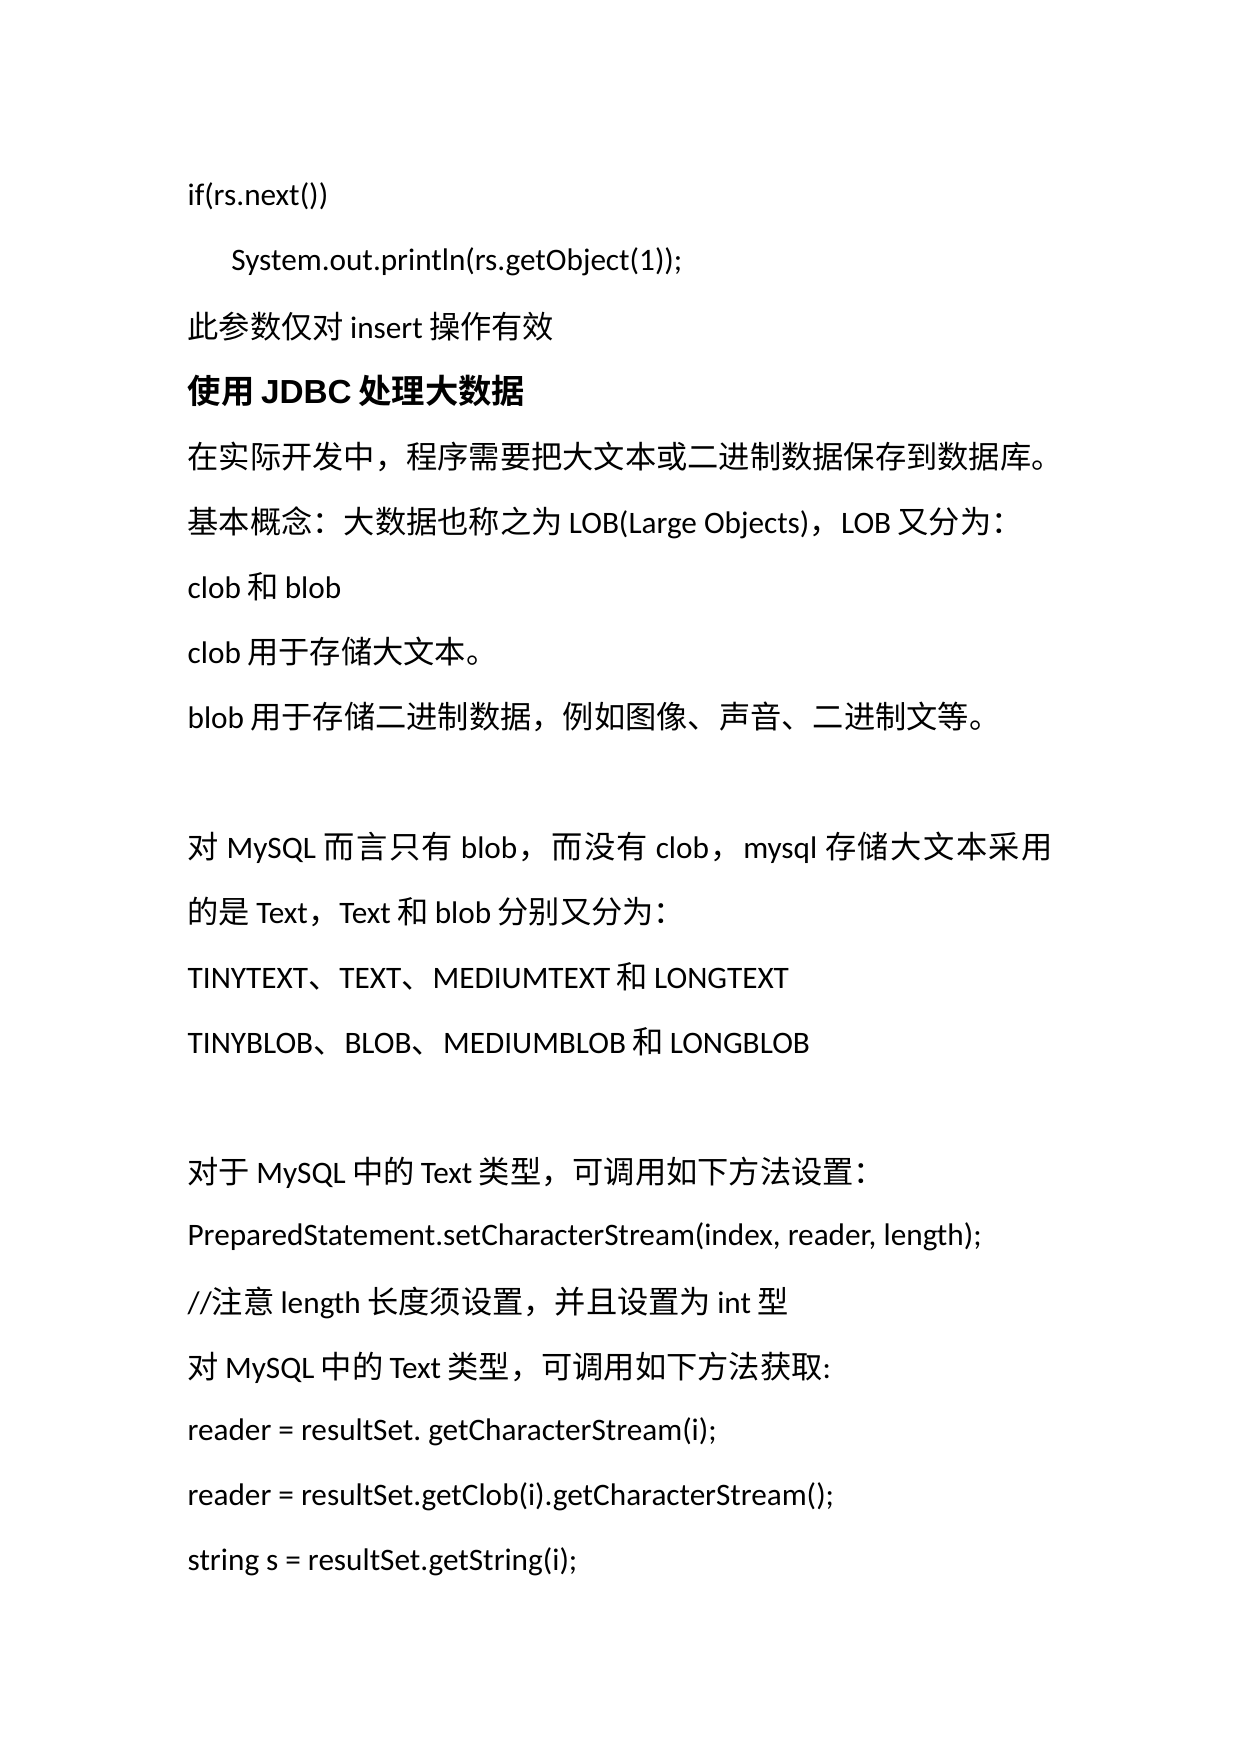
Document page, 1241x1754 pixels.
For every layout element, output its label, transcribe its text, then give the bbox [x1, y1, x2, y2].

text TINYTEXT、TEXT、MEDIUMTEXT和LONGTEXT [187, 942, 1053, 1007]
text reader = resultSet.getClob(i).getCharacterStream(); [187, 1462, 1053, 1527]
text TINYBLOB、BLOB、MEDIUMBLOB和LONGBLOB [187, 1007, 1053, 1072]
text clob和blob [187, 552, 1053, 617]
text 在实际开发中，程序需要把大文本或二进制数据保存到数据库。 [187, 422, 1053, 487]
text 对MySQL中的Text类型，可调用如下方法获取: [187, 1332, 1053, 1397]
text 对MySQL而言只有blob，而没有clob，mysql存储大文本采用的是Text，Text和blob分别又分为： [187, 812, 1053, 942]
text reader = resultSet. getCharacterStream(i); [187, 1397, 1053, 1462]
text if(rs.next()) [187, 162, 1053, 227]
text PreparedStatement.setCharacterStream(index, reader, length); [187, 1202, 1053, 1267]
text 此参数仅对insert操作有效 [187, 292, 1053, 357]
text string s = resultSet.getString(i); [187, 1527, 1053, 1592]
text //注意length长度须设置，并且设置为int型 [187, 1267, 1053, 1332]
text blob用于存储二进制数据，例如图像、声音、二进制文等。 [187, 682, 1053, 747]
text 基本概念：大数据也称之为LOB(Large Objects)，LOB又分为： [187, 487, 1053, 552]
text 对于MySQL中的Text类型，可调用如下方法设置： [187, 1137, 1053, 1202]
text 使用JDBC处理大数据 [187, 357, 1053, 422]
text System.out.println(rs.getObject(1)); [187, 227, 1053, 292]
text clob用于存储大文本。 [187, 617, 1053, 682]
